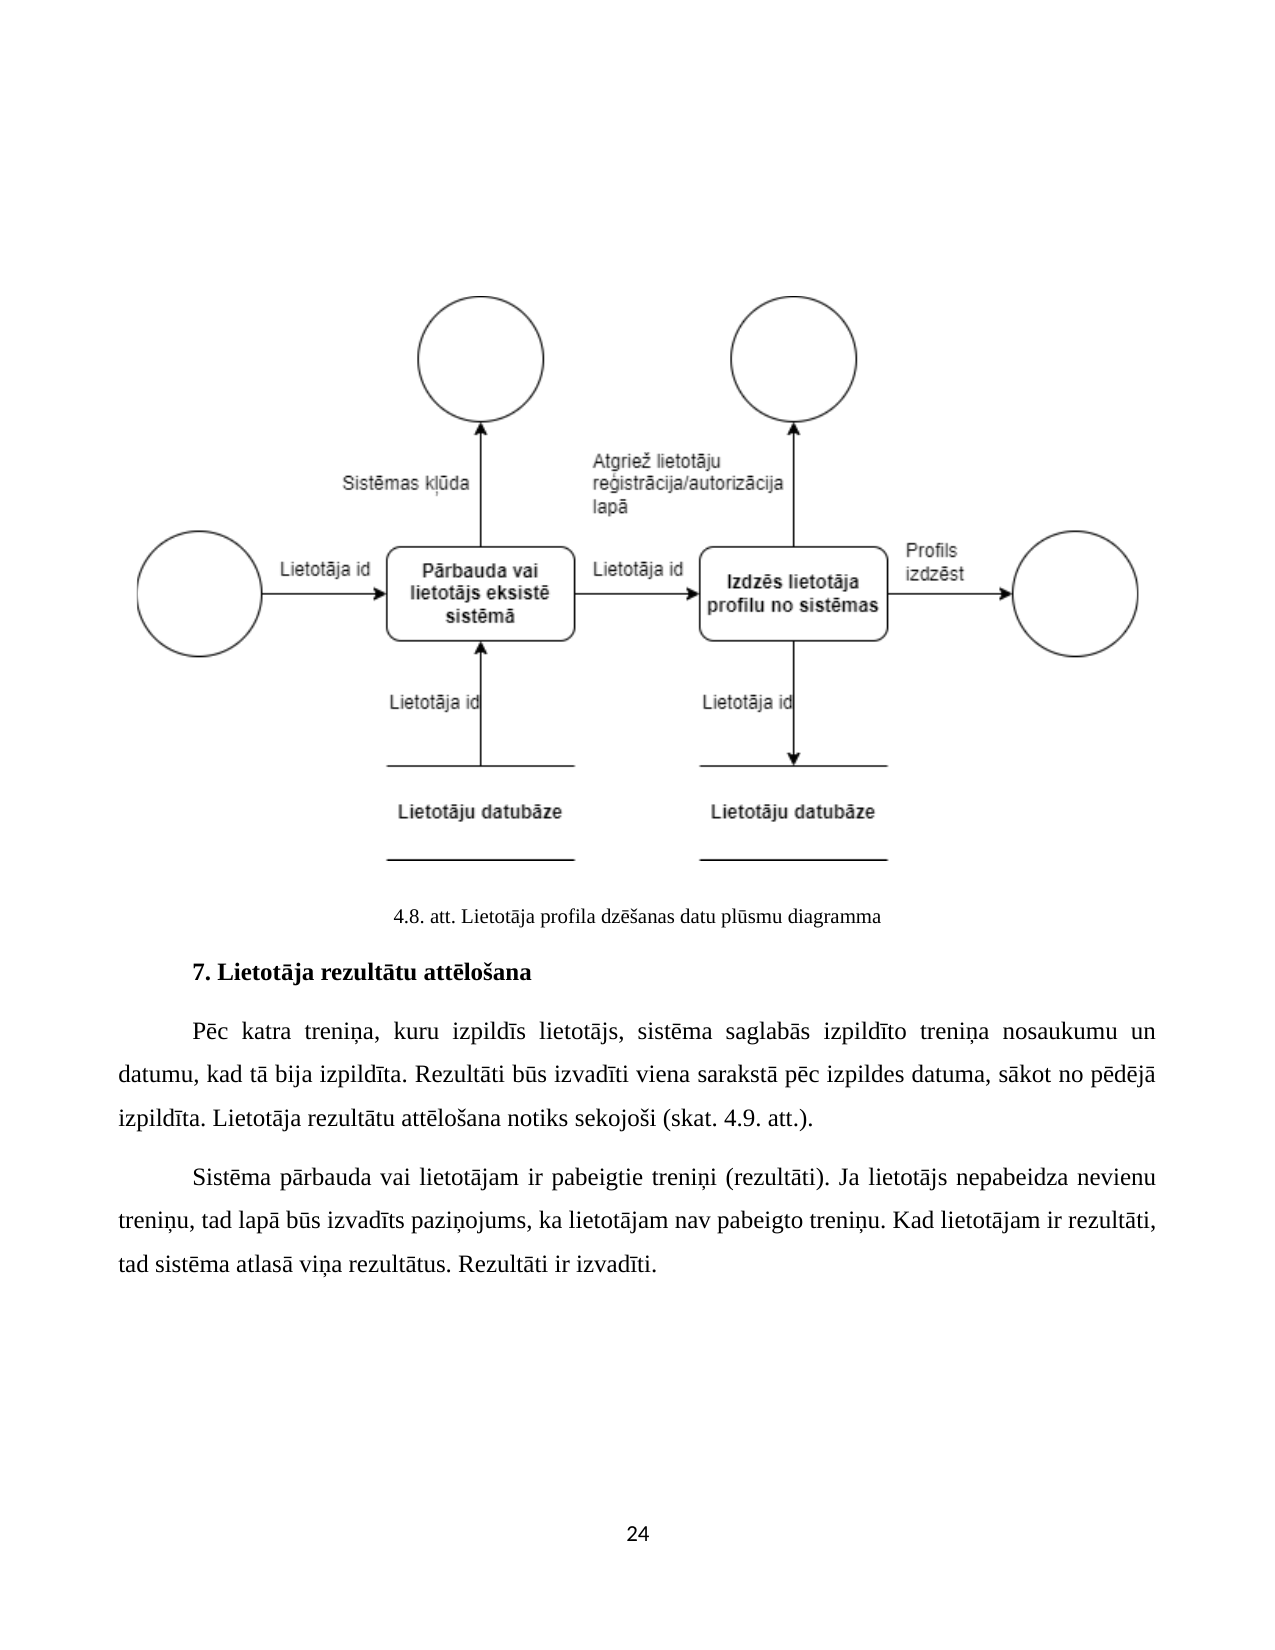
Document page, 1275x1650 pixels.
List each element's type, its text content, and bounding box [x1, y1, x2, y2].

text Pēc katra treniņa, kuru izpildīs lietotājs, sistēma saglabās izpildīto treniņa nosaukumu un datumu, kad tā bija izpildīta. Rezultāti būs izvadīti viena sarakstā pēc izpildes datuma, sākot no pēdējā izpildīta. Lietotāja rezultātu attēlošana notiks sekojoši (skat. 4.9. att.). [118, 1016, 1157, 1131]
picture [136, 296, 1139, 861]
text 7. Lietotāja rezultātu attēlošana [118, 957, 1157, 985]
text Sistēma pārbauda vai lietotājam ir pabeigtie treniņi (rezultāti). Ja lietotājs nepabeidza nevienu treniņu, tad lapā būs izvadīts paziņojums, ka lietotājam nav pabeigto treniņu. Kad lietotājam ir rezultāti, tad sistēma atlasā viņa rezultātus. Rezultāti ir izvadīti. [118, 1162, 1157, 1277]
